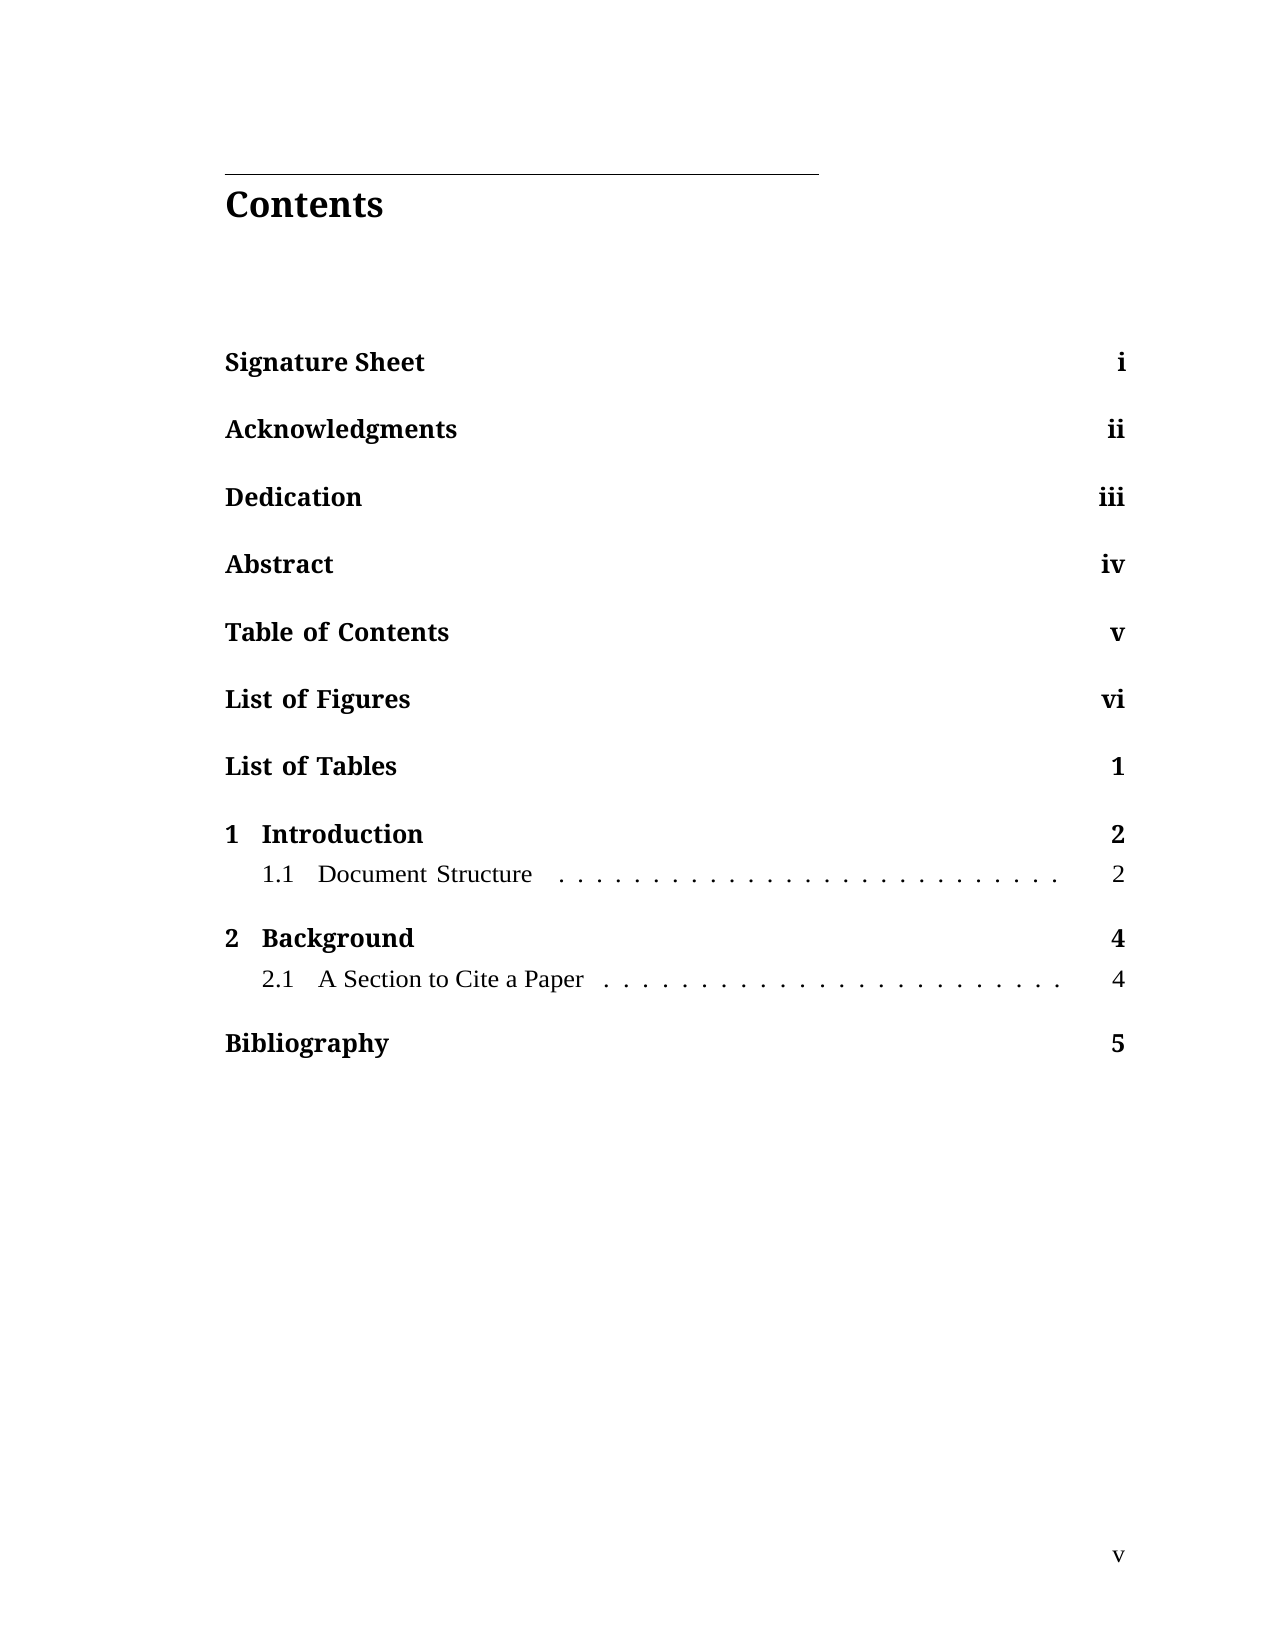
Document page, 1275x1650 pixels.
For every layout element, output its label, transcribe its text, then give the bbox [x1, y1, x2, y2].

subtitle Contents [225, 128, 1137, 227]
text Signature Sheet i [225, 345, 1137, 379]
